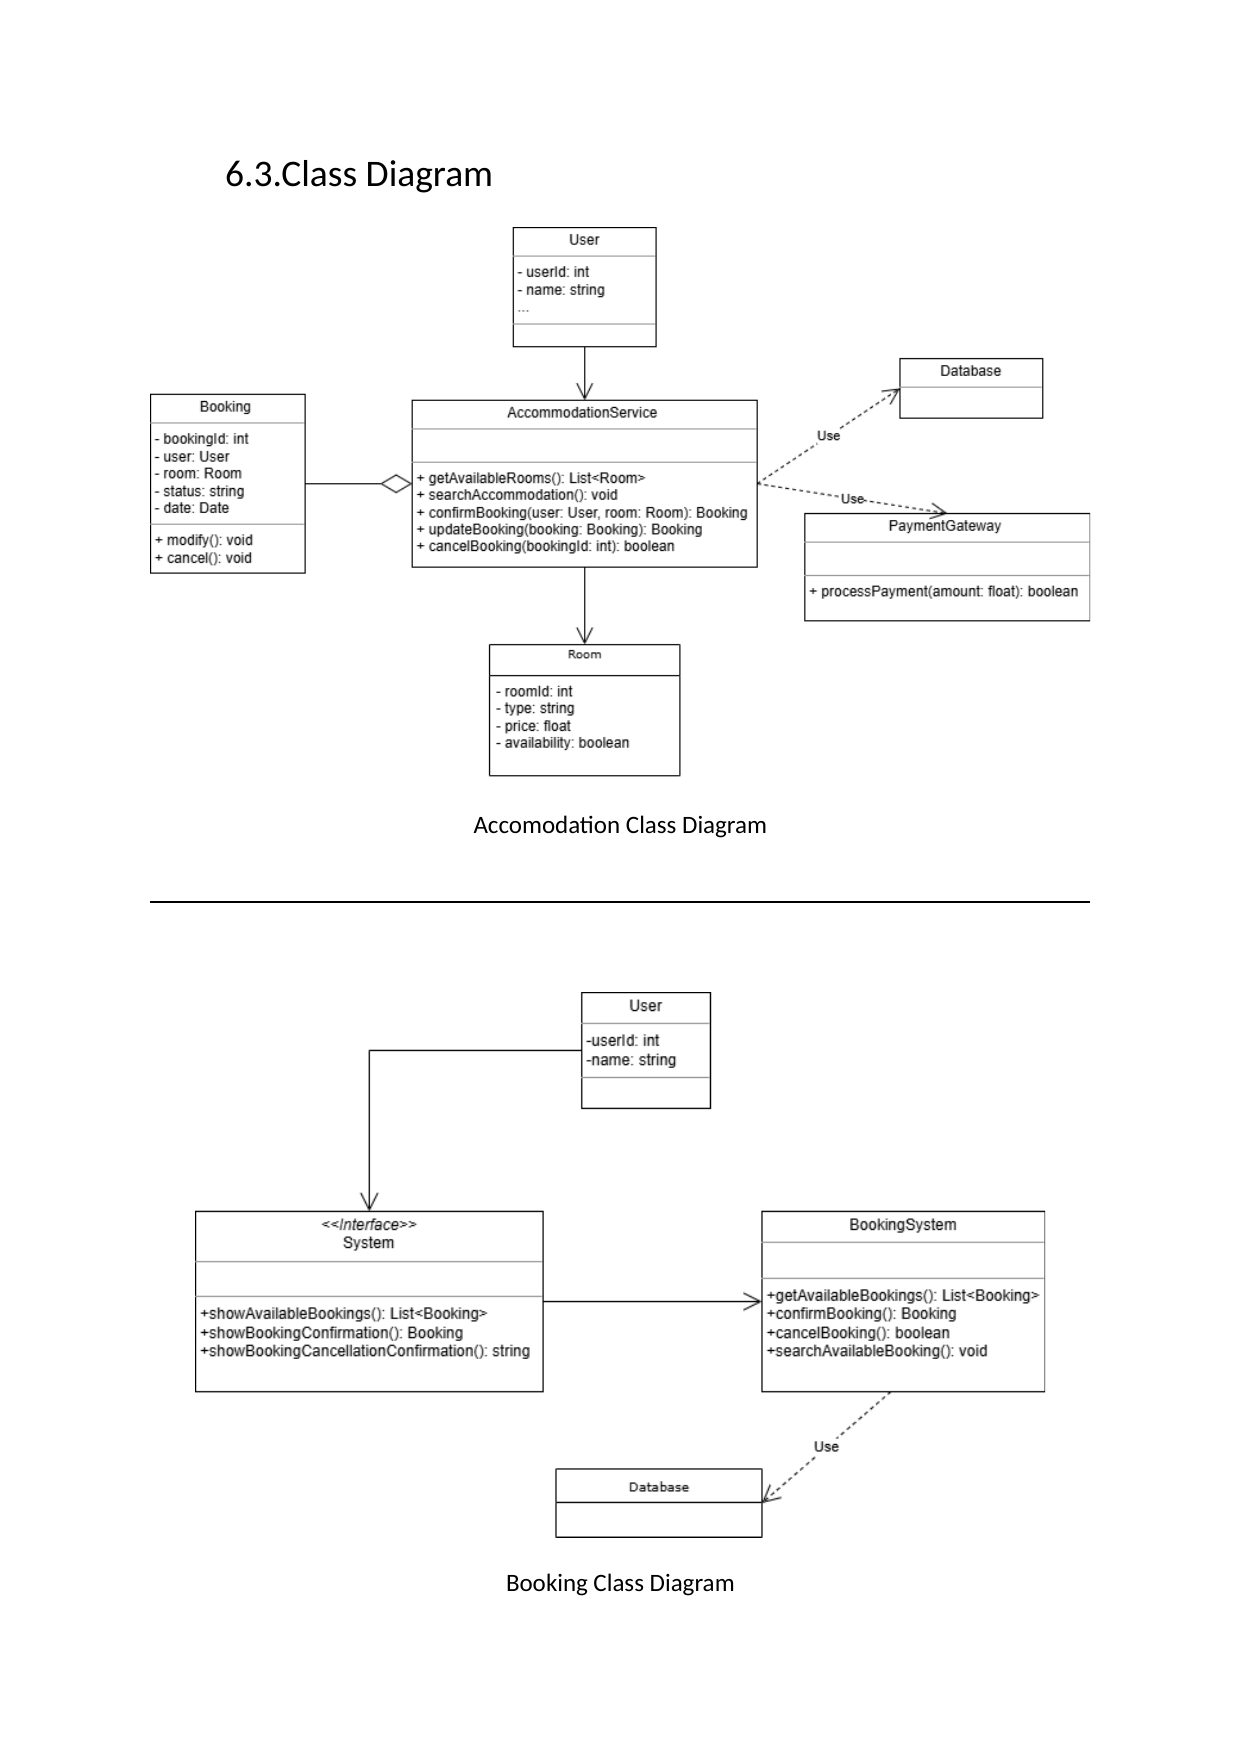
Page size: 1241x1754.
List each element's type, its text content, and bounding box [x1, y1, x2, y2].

text Booking Class Diagram [150, 1567, 1090, 1598]
picture [195, 992, 1045, 1538]
text Accomodation Class Diagram [150, 809, 1090, 839]
text 6.3.Class Diagram [150, 150, 1090, 196]
picture [150, 227, 1091, 780]
